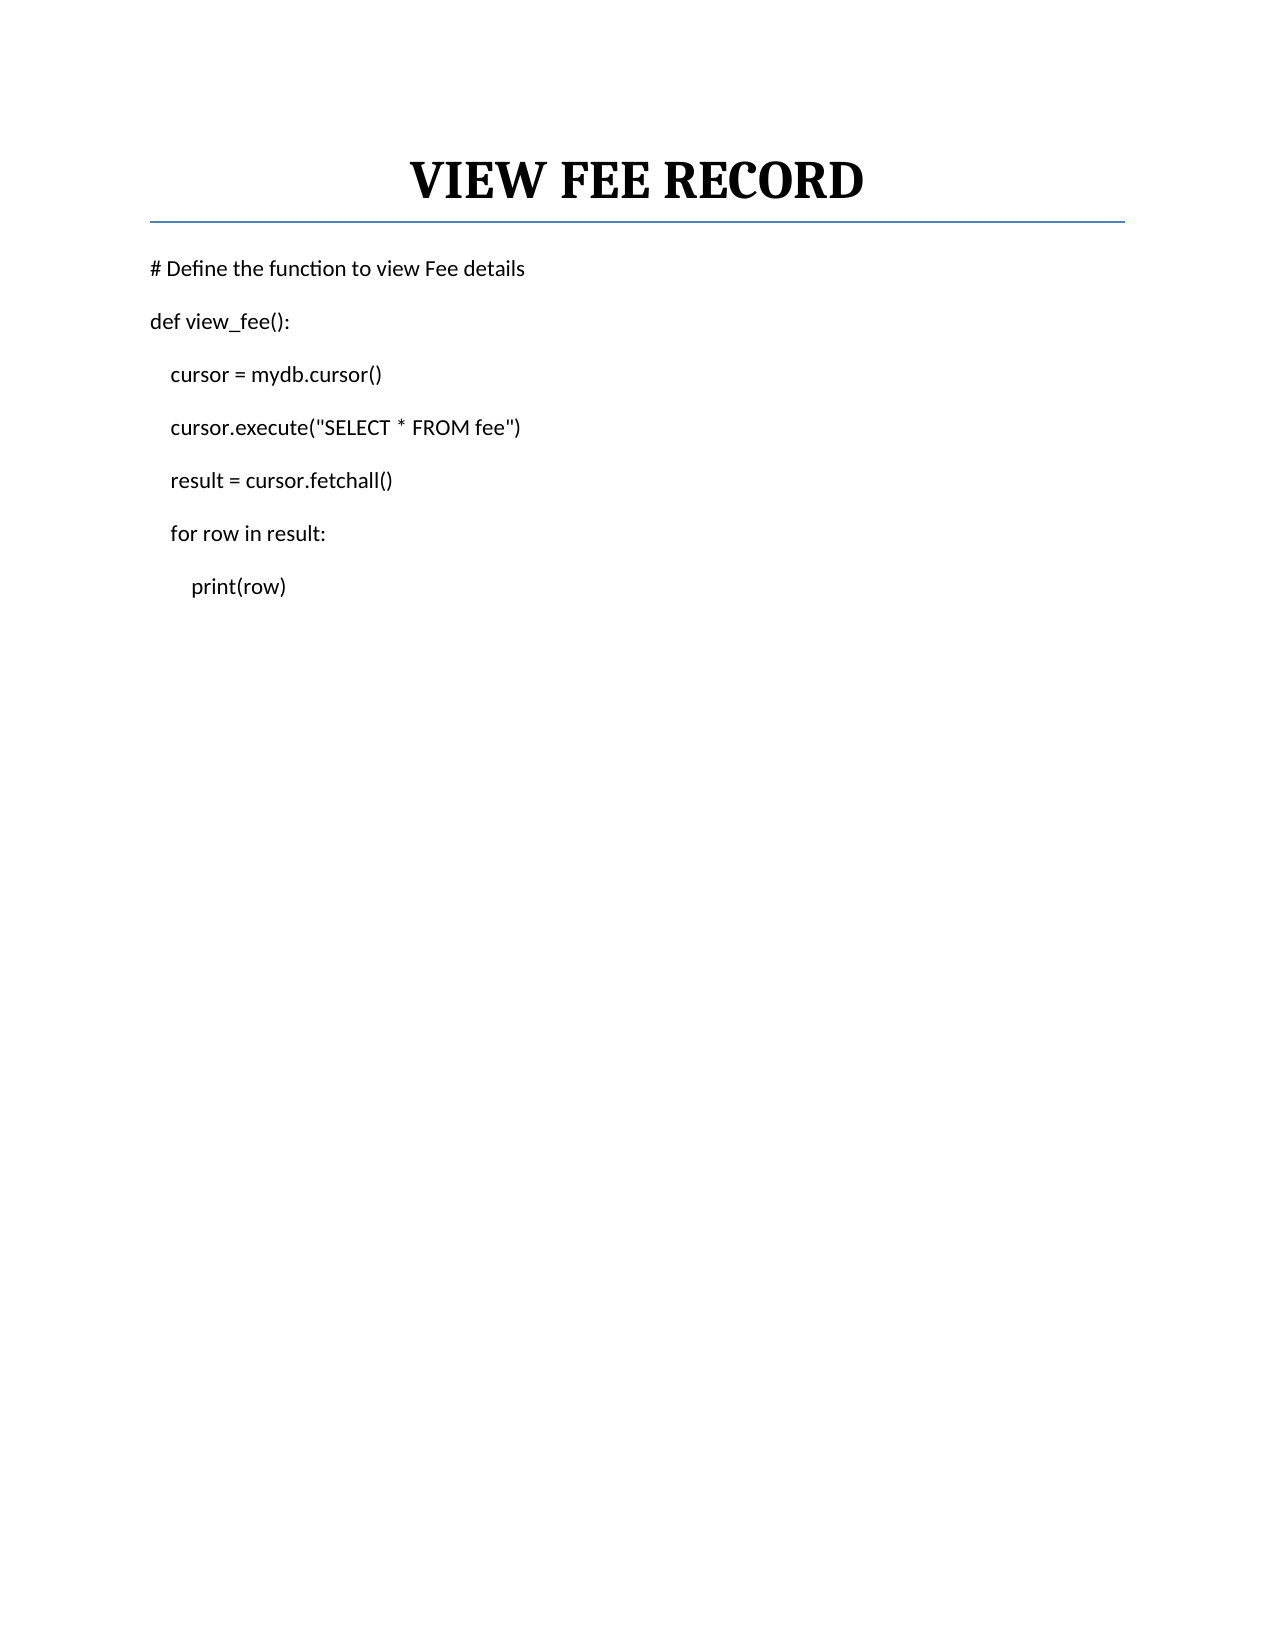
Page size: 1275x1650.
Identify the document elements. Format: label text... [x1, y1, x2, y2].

text def view_fee(): [150, 307, 1125, 335]
text result = cursor.fetchall() [150, 466, 1125, 494]
text cursor.execute("SELECT * FROM fee") [150, 413, 1125, 441]
text cursor = mydb.cursor() [150, 360, 1125, 388]
title VIEW FEE RECORD [150, 150, 1125, 221]
text print(row) [150, 572, 1125, 600]
text # Define the function to view Fee details [150, 254, 1125, 282]
text for row in result: [150, 519, 1125, 547]
